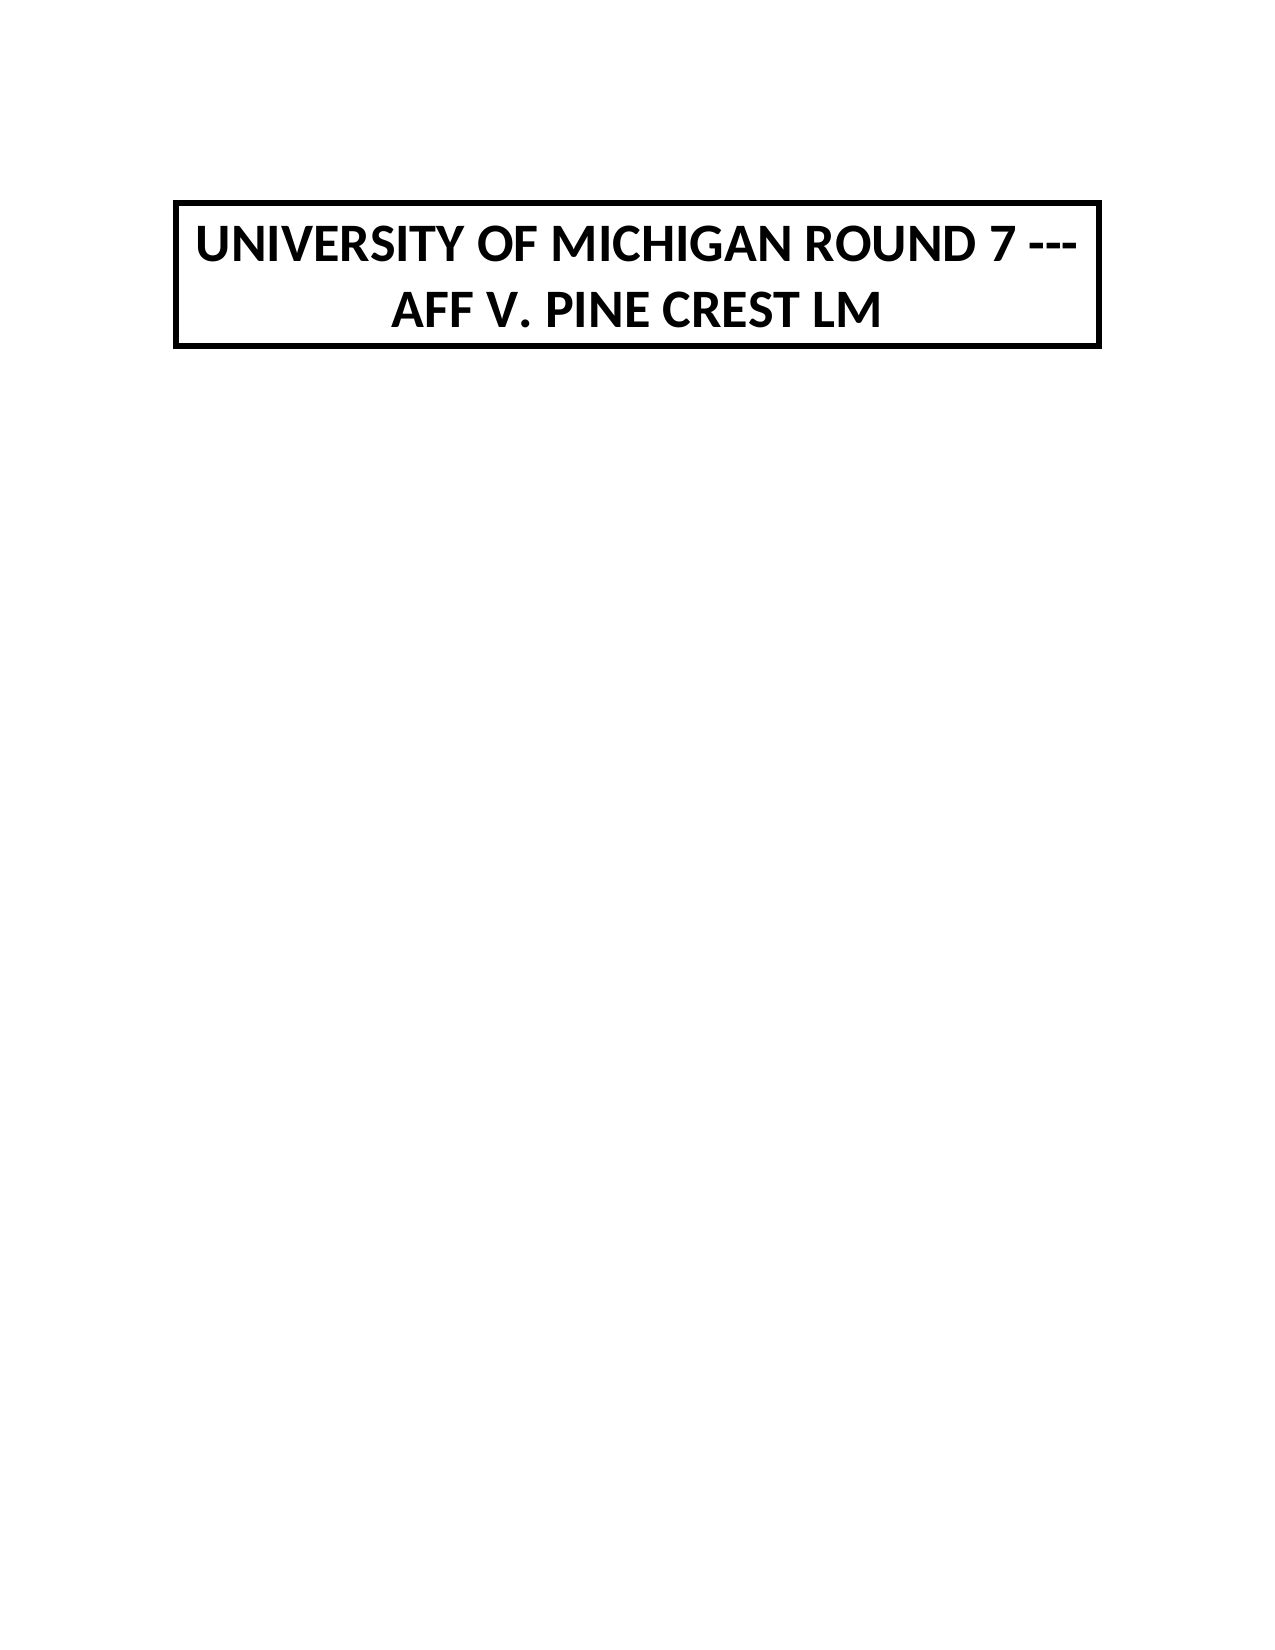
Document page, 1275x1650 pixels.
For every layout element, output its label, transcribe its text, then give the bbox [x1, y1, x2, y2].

subtitle UNIVERSITY OF MICHIGAN ROUND 7 --- AFF V. PINE CREST LM [179, 206, 1096, 343]
